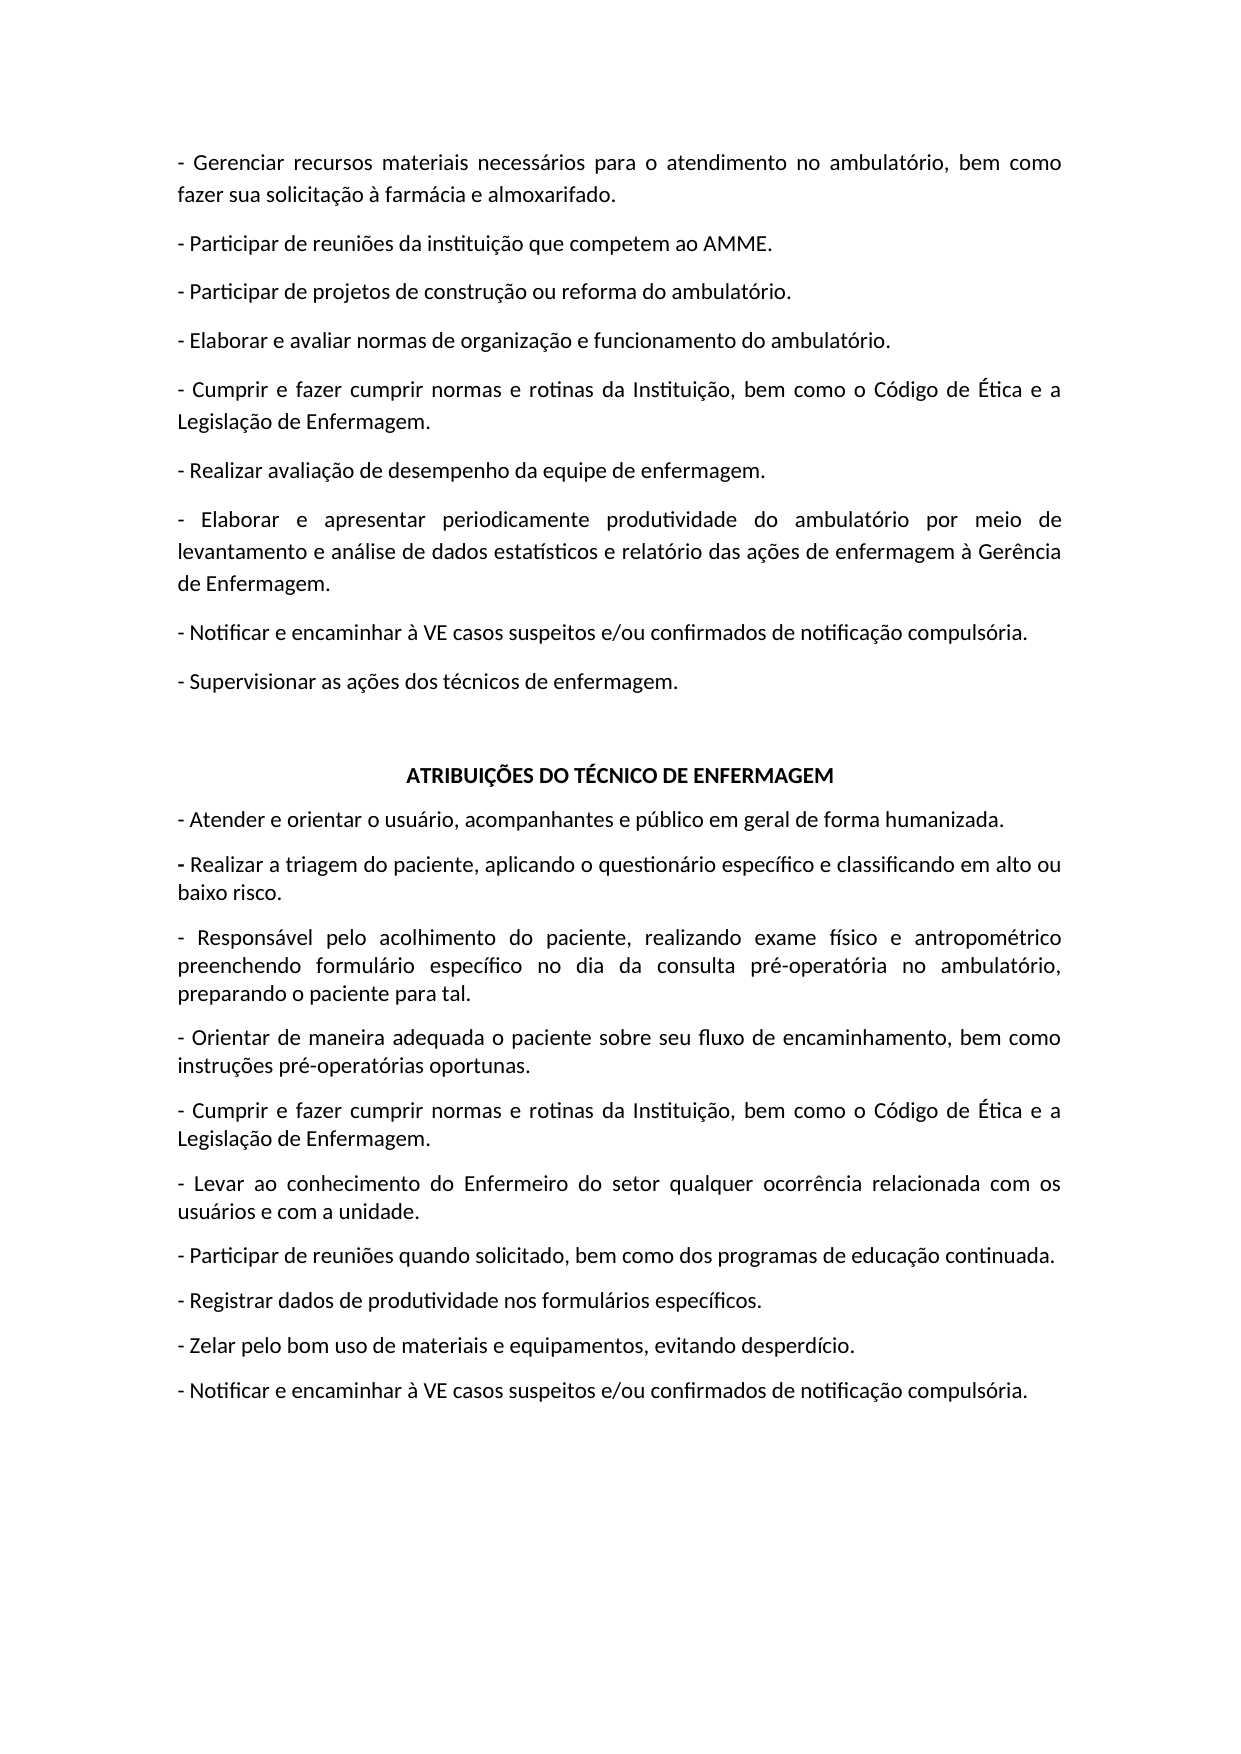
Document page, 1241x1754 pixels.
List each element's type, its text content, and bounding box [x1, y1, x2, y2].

text - Gerenciar recursos materiais necessários para o atendimento no ambulatório, bem como fazer sua solicitação à farmácia e almoxarifado. [177, 148, 1063, 208]
text - Supervisionar as ações dos técnicos de enfermagem. [177, 667, 1063, 695]
text - Zelar pelo bom uso de materiais e equipamentos, evitando desperdício. [177, 1331, 1063, 1359]
text - Cumprir e fazer cumprir normas e rotinas da Instituição, bem como o Código de Ética e a Legislação de Enfermagem. [177, 375, 1063, 435]
text - Responsável pelo acolhimento do paciente, realizando exame físico e antropométrico preenchendo formulário específico no dia da consulta pré-operatória no ambulatório, preparando o paciente para tal. [177, 923, 1063, 1007]
text - Participar de reuniões da instituição que competem ao AMME. [177, 229, 1063, 257]
text - Elaborar e avaliar normas de organização e funcionamento do ambulatório. [177, 326, 1063, 354]
text - Notificar e encaminhar à VE casos suspeitos e/ou confirmados de notificação compulsória. [177, 618, 1063, 646]
text - Participar de reuniões quando solicitado, bem como dos programas de educação continuada. [177, 1242, 1063, 1270]
text - Registrar dados de produtividade nos formulários específicos. [177, 1286, 1063, 1314]
text - Notificar e encaminhar à VE casos suspeitos e/ou confirmados de notificação compulsória. [177, 1376, 1063, 1404]
text - Participar de projetos de construção ou reforma do ambulatório. [177, 277, 1063, 306]
text - Elaborar e apresentar periodicamente produtividade do ambulatório por meio de levantamento e análise de dados estatísticos e relatório das ações de enfermagem à Gerência de Enfermagem. [177, 505, 1063, 597]
text - Atender e orientar o usuário, acompanhantes e público em geral de forma humanizada. [177, 805, 1063, 833]
text ATRIBUIÇÕES DO TÉCNICO DE ENFERMAGEM [177, 761, 1063, 789]
text - Realizar avaliação de desempenho da equipe de enfermagem. [177, 456, 1063, 484]
text - Cumprir e fazer cumprir normas e rotinas da Instituição, bem como o Código de Ética e a Legislação de Enfermagem. [177, 1096, 1063, 1152]
text - Orientar de maneira adequada o paciente sobre seu fluxo de encaminhamento, bem como instruções pré-operatórias oportunas. [177, 1023, 1063, 1079]
text - Realizar a triagem do paciente, aplicando o questionário específico e classificando em alto ou baixo risco. [177, 850, 1063, 906]
text - Levar ao conhecimento do Enfermeiro do setor qualquer ocorrência relacionada com os usuários e com a unidade. [177, 1169, 1063, 1225]
